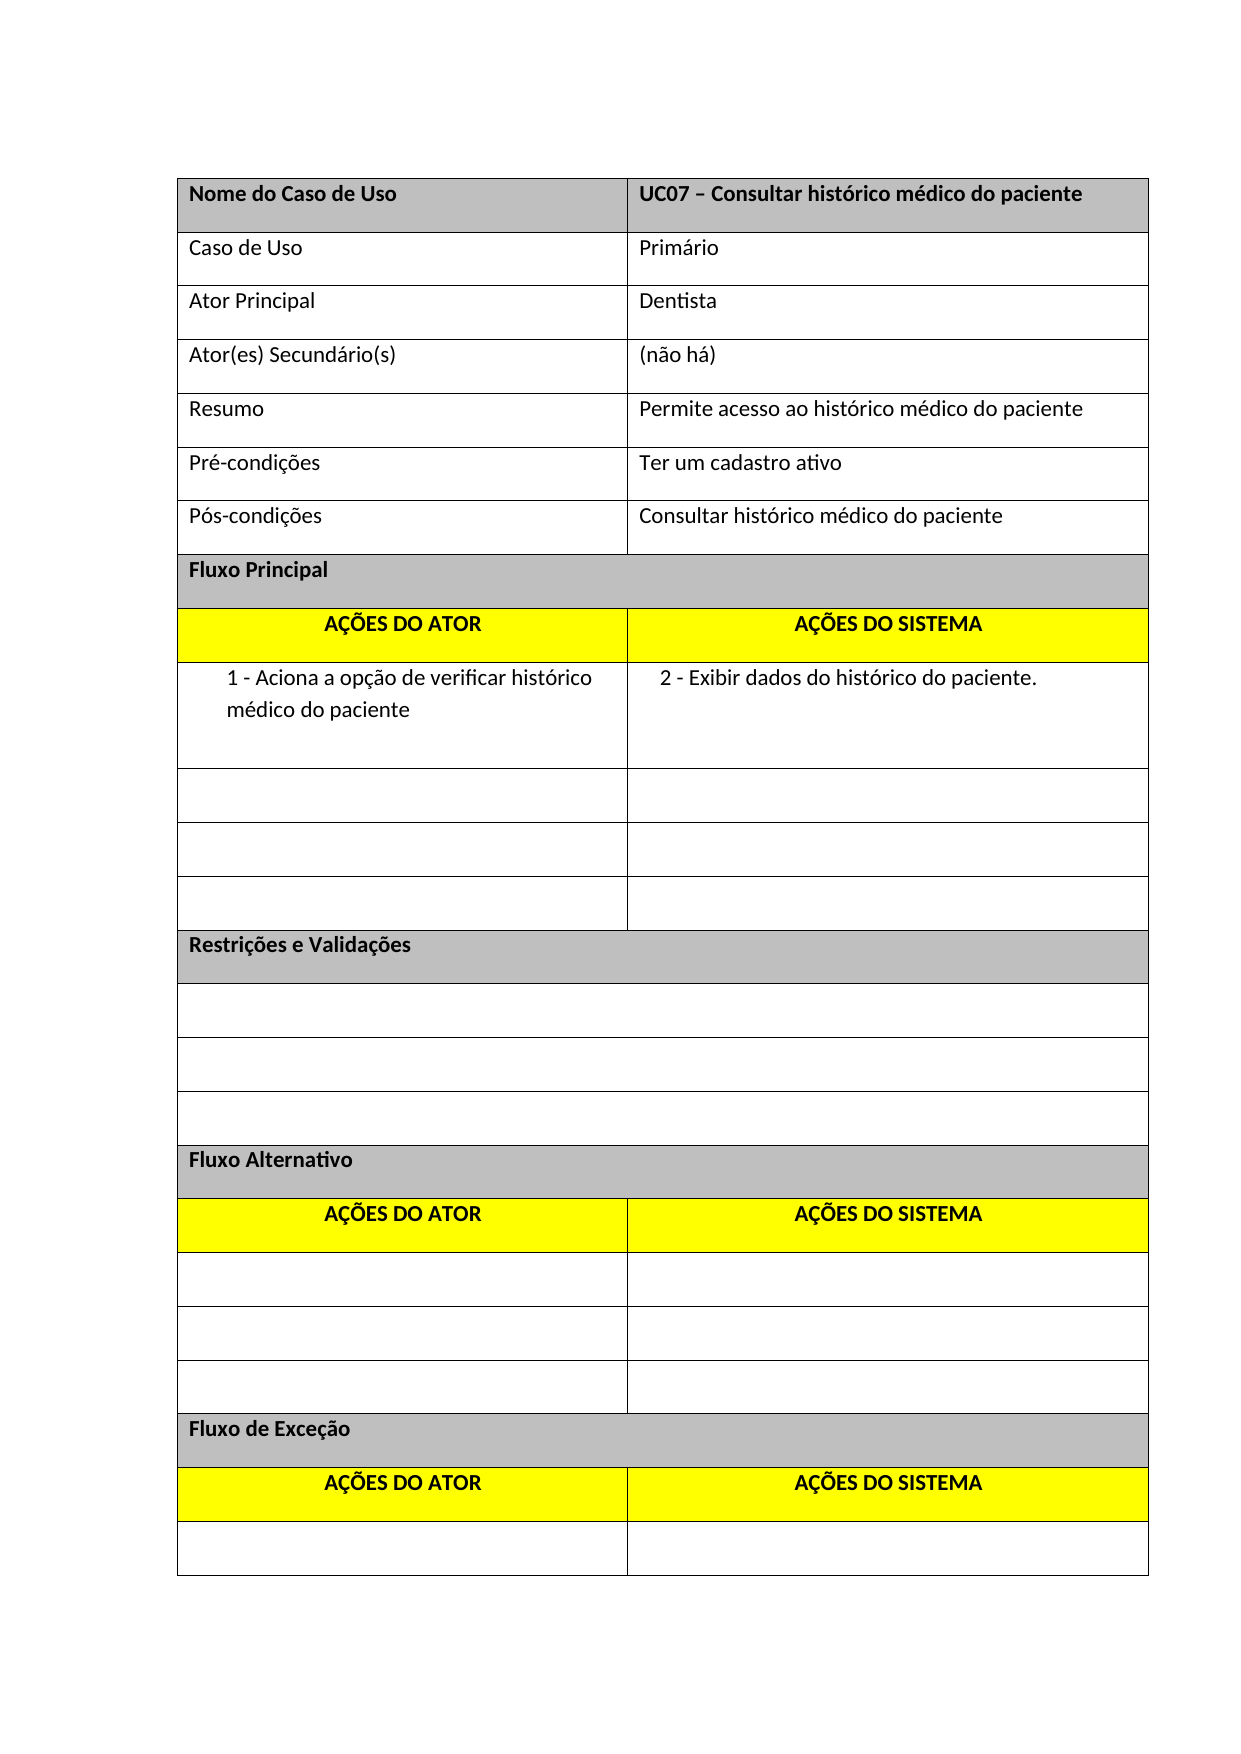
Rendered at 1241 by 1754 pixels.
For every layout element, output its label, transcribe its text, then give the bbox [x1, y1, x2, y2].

table_cell Permite acesso ao histórico médico do paciente [628, 394, 1148, 447]
table_header UC07 – Consultar histórico médico do paciente [628, 179, 1148, 232]
table_cell AÇÕES DO SISTEMA [628, 609, 1148, 662]
table_cell [628, 823, 1148, 876]
table_cell Ator(es) Secundário(s) [178, 340, 627, 393]
table_cell [178, 1092, 1148, 1144]
table_cell AÇÕES DO ATOR [178, 1199, 627, 1252]
table_cell [178, 769, 627, 822]
table_cell 1 - Aciona a opção de verificar histórico médico do paciente [178, 663, 627, 768]
table_cell [178, 1038, 1148, 1091]
table_cell AÇÕES DO ATOR [178, 1468, 627, 1521]
table_cell [628, 877, 1148, 929]
table_cell Fluxo Alternativo [178, 1146, 1148, 1198]
table_cell Pós-condições [178, 501, 627, 554]
table_cell Resumo [178, 394, 627, 447]
table_cell Primário [628, 233, 1148, 285]
table_cell Caso de Uso [178, 233, 627, 285]
table_cell Pré-condições [178, 448, 627, 500]
table_cell [628, 1307, 1148, 1359]
table_cell [628, 1253, 1148, 1306]
table_cell Fluxo de Exceção [178, 1414, 1148, 1467]
table_cell [178, 1307, 627, 1359]
table_cell Restrições e Validações [178, 931, 1148, 983]
table_cell (não há) [628, 340, 1148, 393]
table_cell [178, 1253, 627, 1306]
table_cell Dentista [628, 286, 1148, 339]
table_cell [628, 1522, 1148, 1574]
table_cell 2 - Exibir dados do histórico do paciente. [628, 663, 1148, 768]
table_cell Ter um cadastro ativo [628, 448, 1148, 500]
table_cell [178, 1522, 627, 1574]
table_cell [178, 823, 627, 876]
table_cell [628, 1361, 1148, 1413]
table_cell Fluxo Principal [178, 555, 1148, 608]
table_cell AÇÕES DO SISTEMA [628, 1199, 1148, 1252]
table_cell Ator Principal [178, 286, 627, 339]
table_cell [628, 769, 1148, 822]
table_cell [178, 877, 627, 929]
table_cell [178, 984, 1148, 1037]
table_cell Consultar histórico médico do paciente [628, 501, 1148, 554]
table_cell [178, 1361, 627, 1413]
table_header Nome do Caso de Uso [178, 179, 627, 232]
table_cell AÇÕES DO SISTEMA [628, 1468, 1148, 1521]
table_cell AÇÕES DO ATOR [178, 609, 627, 662]
